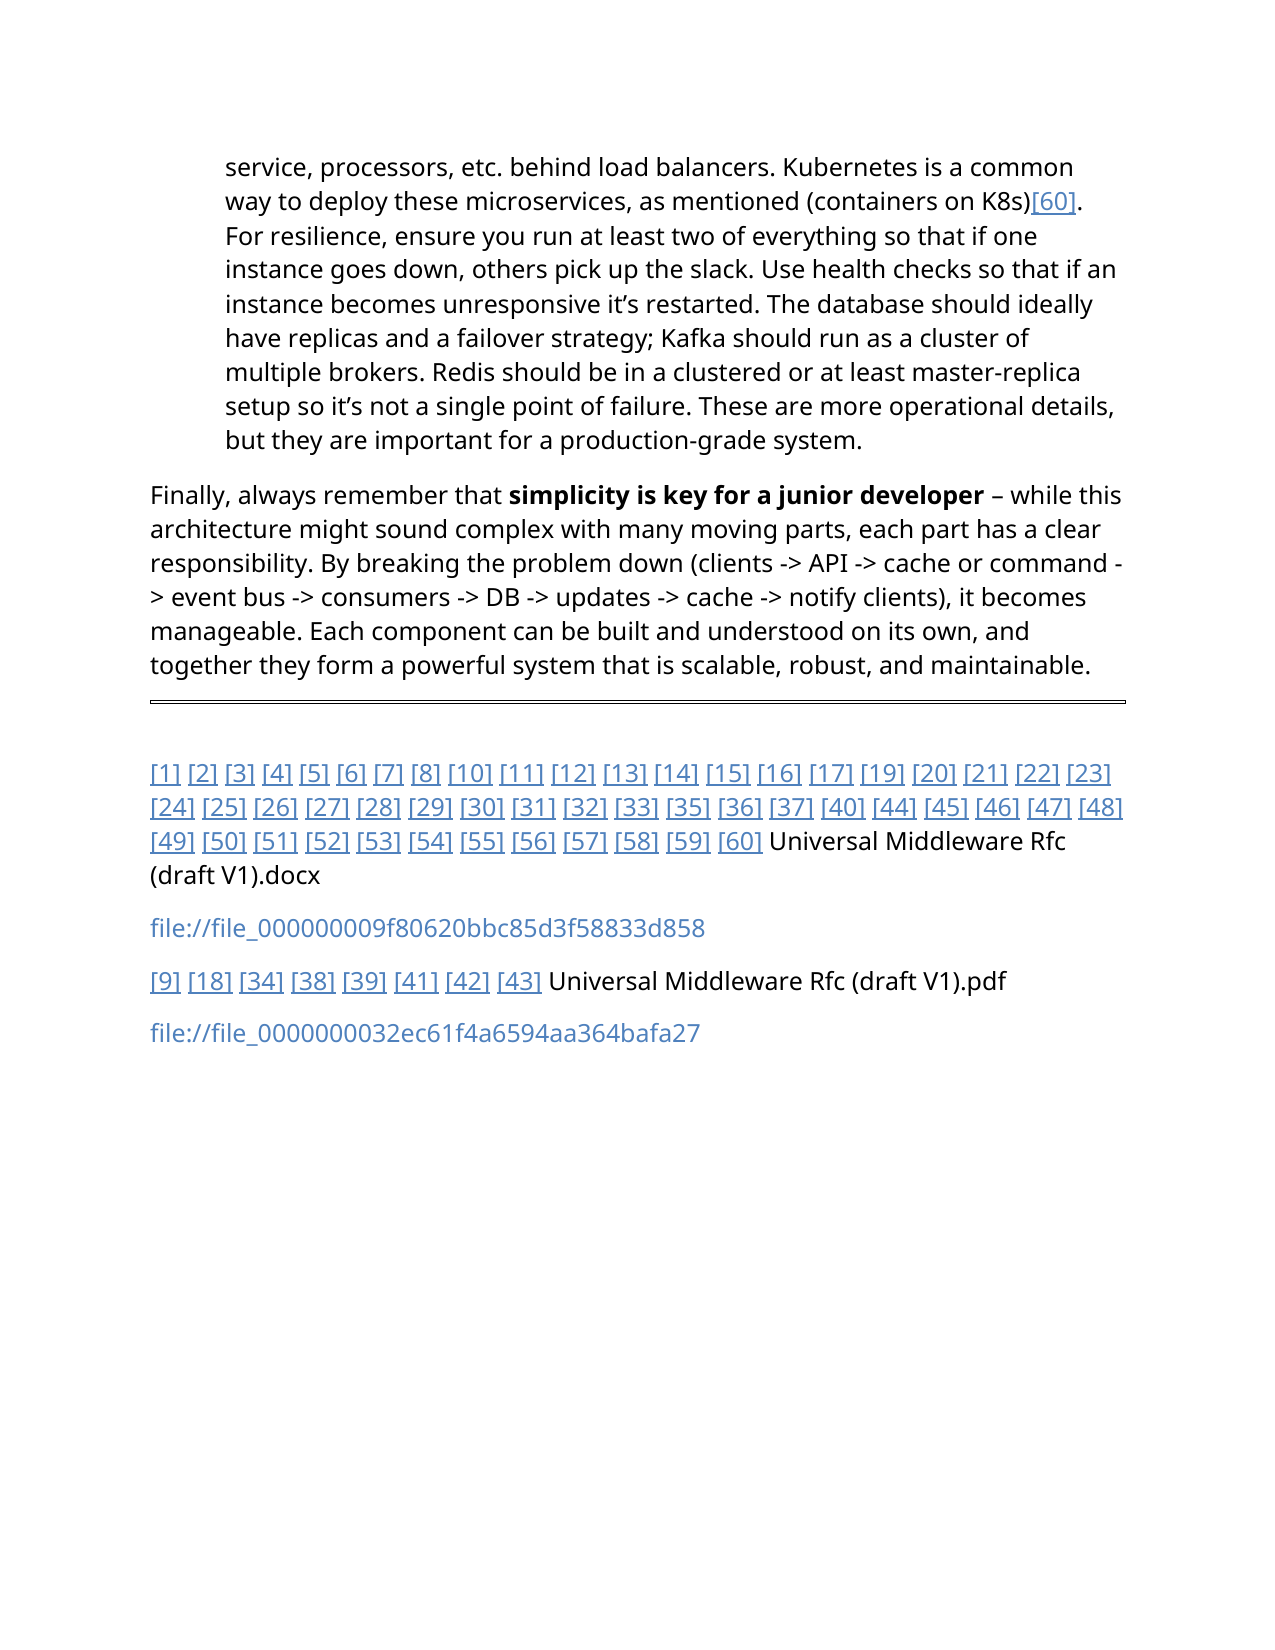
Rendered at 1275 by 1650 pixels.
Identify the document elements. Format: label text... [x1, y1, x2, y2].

text [9] [18] [34] [38] [39] [41] [42] [43] Universal Middleware Rfc (draft V1).pdf [150, 963, 1125, 997]
text [1] [2] [3] [4] [5] [6] [7] [8] [10] [11] [12] [13] [14] [15] [16] [17] [19] [20] [21] [22] [23] [24] [25] [26] [27] [28] [29] [30] [31] [32] [33] [35] [36] [37] [40] [44] [45] [46] [47] [48] [49] [50] [51] [52] [53] [54] [55] [56] [57] [58] [59] [60] Universal Middleware Rfc (draft V1).docx [150, 755, 1125, 892]
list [187, 150, 1125, 457]
text file://file_0000000032ec61f4a6594aa364bafa27 [150, 1016, 1125, 1050]
text Finally, always remember that simplicity is key for a junior developer – while this architecture might sound complex with many moving parts, each part has a clear responsibility. By breaking the problem down (clients -> API -> cache or command -> event bus -> consumers -> DB -> updates -> cache -> notify clients), it becomes manageable. Each component can be built and understood on its own, and together they form a powerful system that is scalable, robust, and maintainable. [150, 477, 1125, 682]
text file://file_000000009f80620bbc85d3f58833d858 [150, 910, 1125, 944]
